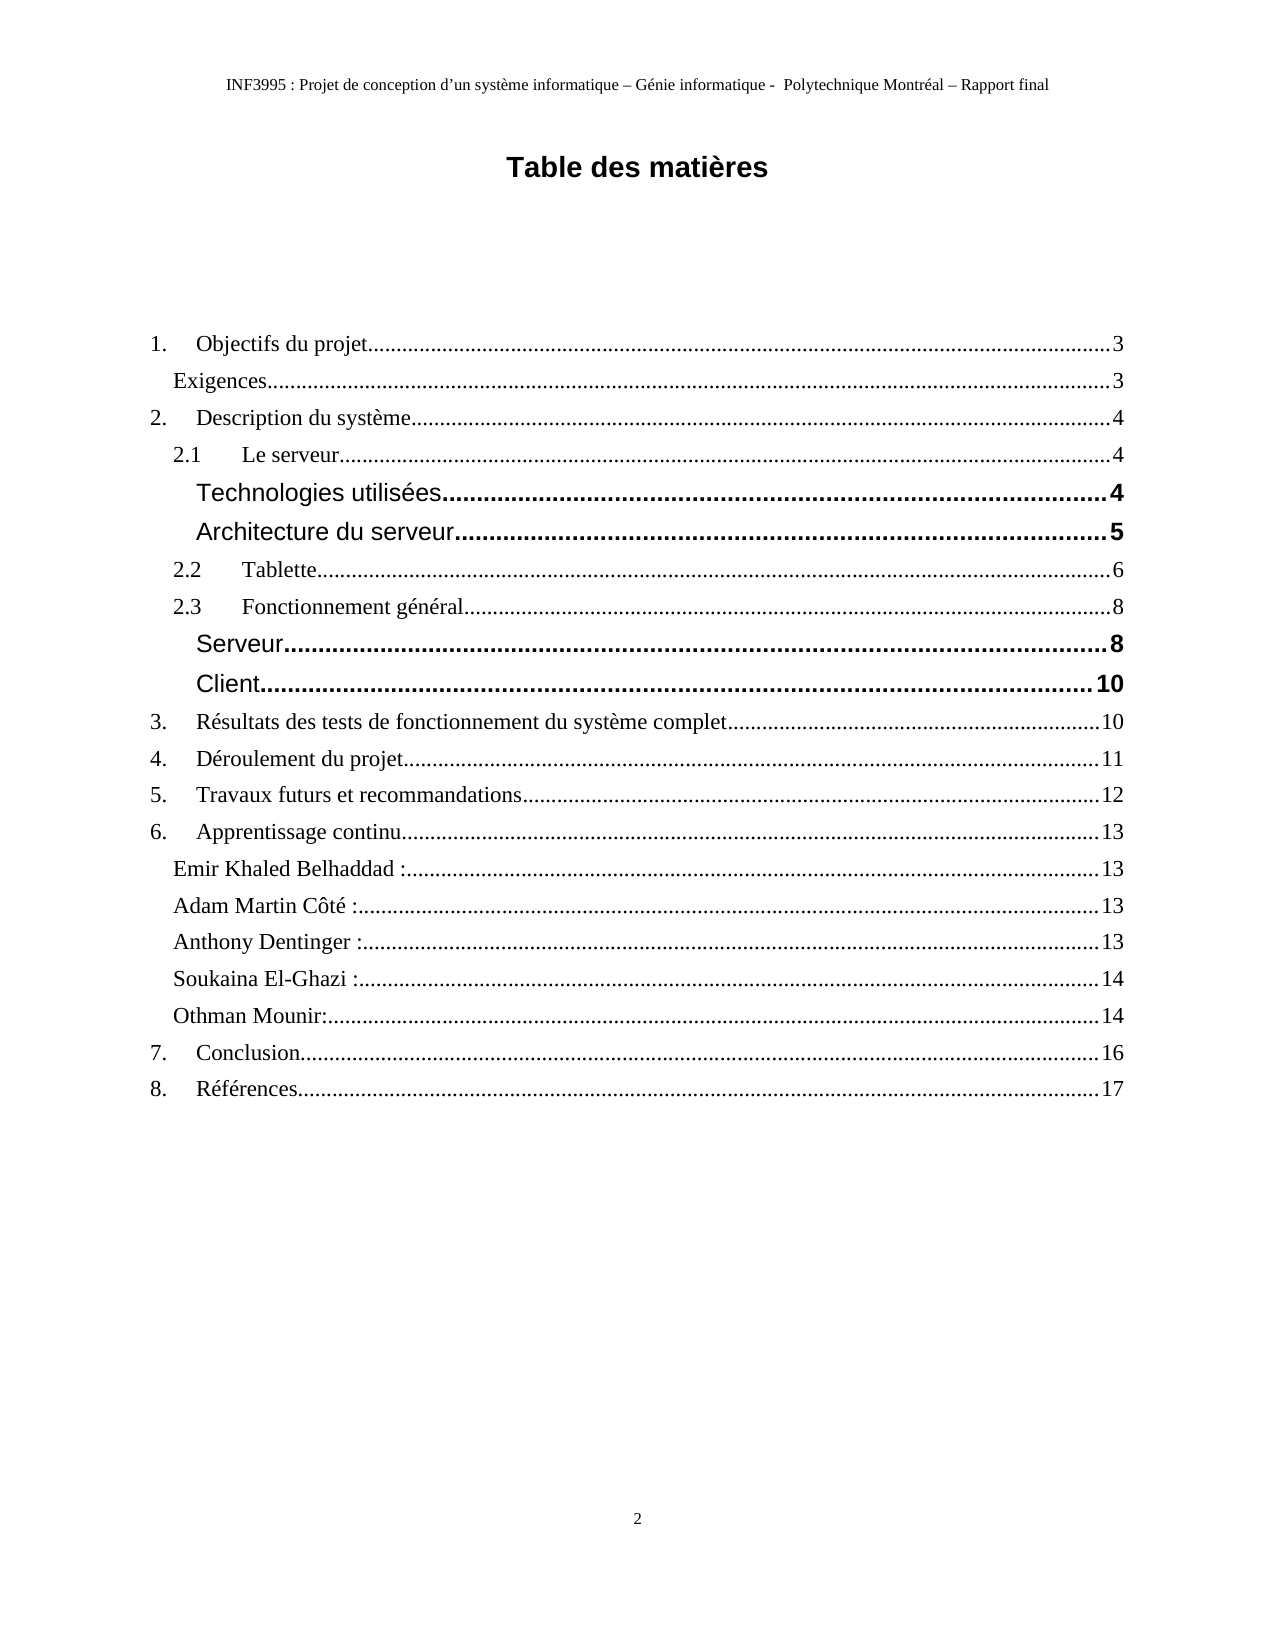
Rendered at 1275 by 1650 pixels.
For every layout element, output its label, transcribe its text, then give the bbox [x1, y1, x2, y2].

text Table des matières [150, 150, 1125, 183]
